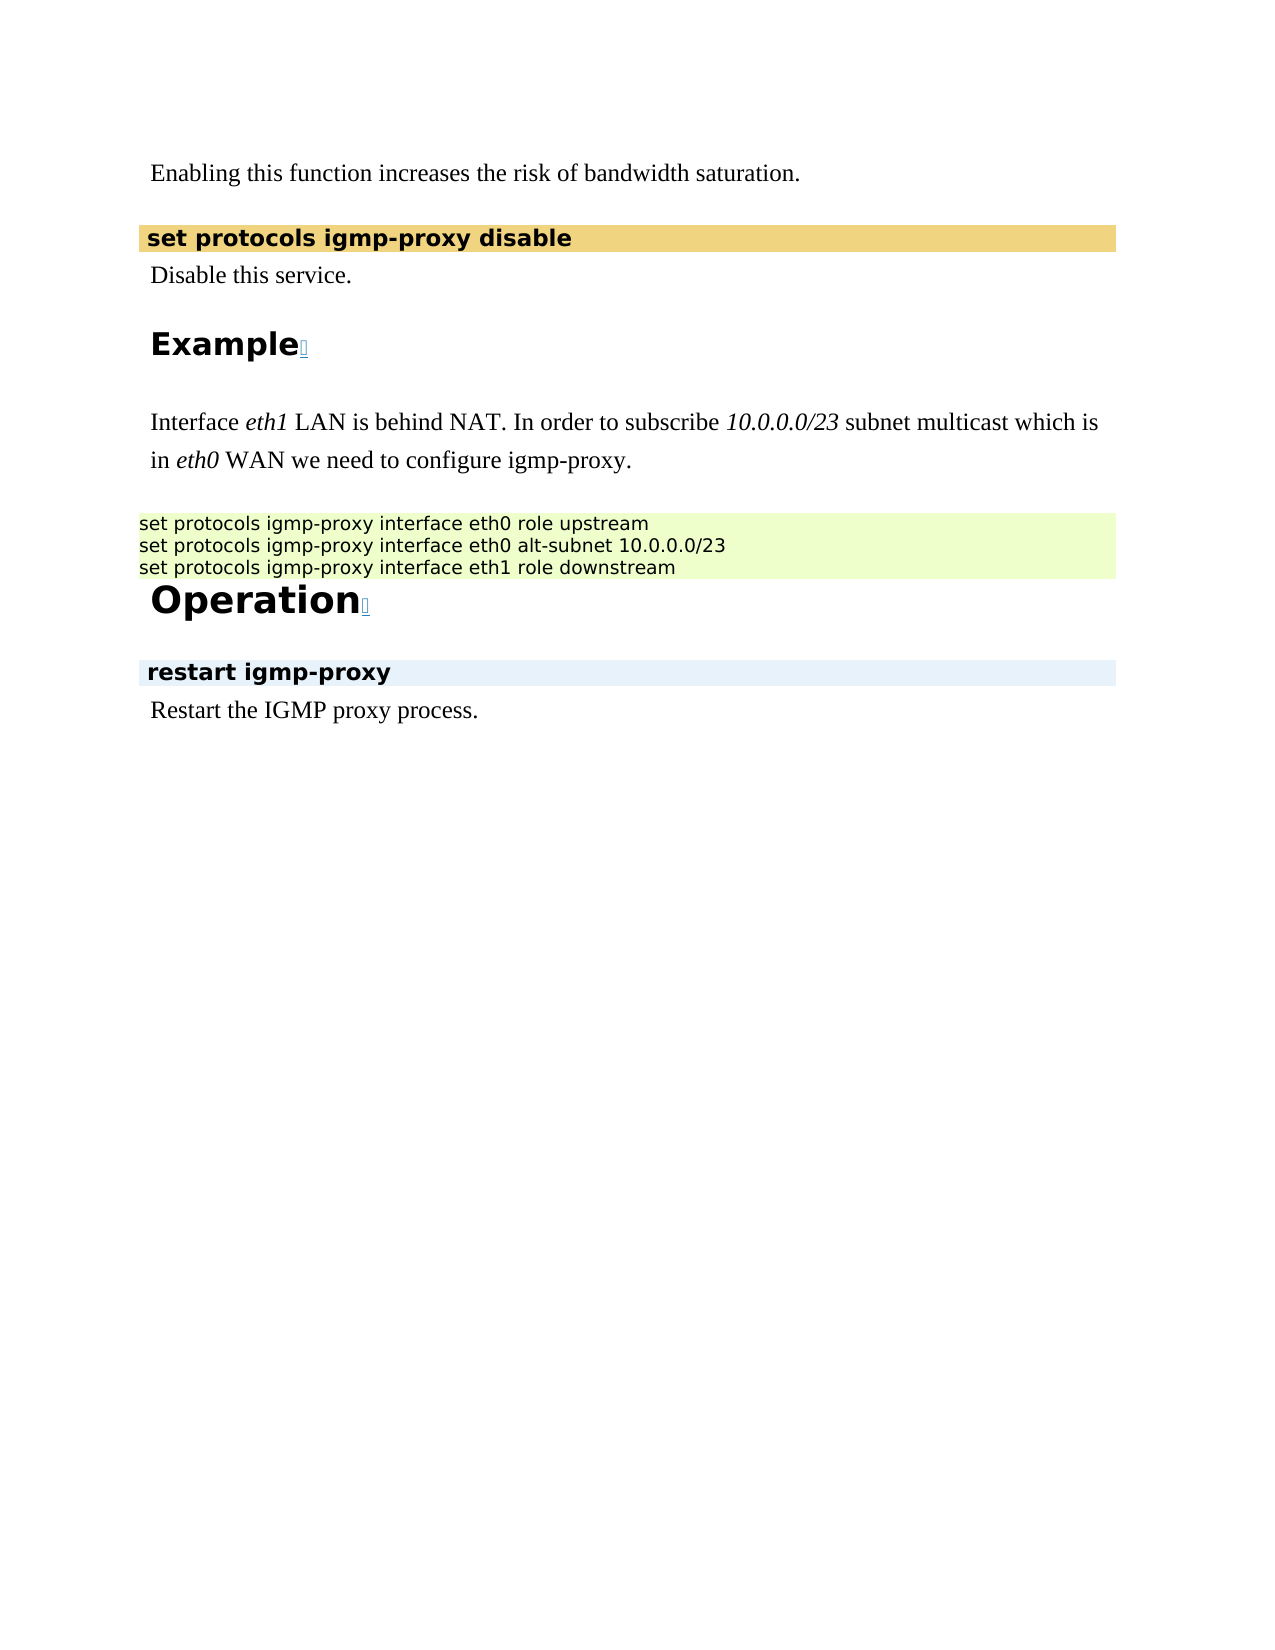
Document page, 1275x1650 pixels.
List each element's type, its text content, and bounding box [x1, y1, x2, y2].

text Example [150, 327, 1127, 363]
table_header set protocols igmp-proxy disable [139, 225, 1116, 252]
text Enabling this function increases the risk of bandwidth saturation. [150, 160, 1127, 187]
table_header restart igmp-proxy [139, 660, 1116, 686]
text Interface eth1 LAN is behind NAT. In order to subscribe 10.0.0.0/23 subnet multicast which is in eth0 WAN we need to configure igmp-proxy. [150, 401, 1112, 476]
text Disable this service. [150, 261, 1127, 289]
text Operation [150, 579, 1127, 622]
text Restart the IGMP proxy process. [150, 696, 1127, 724]
table_header set protocols igmp-proxy interface eth0 role upstream set protocols igmp-proxy interface eth0 alt-subnet 10.0.0.0/23 set protocols igmp-proxy interface eth1 role downstream [139, 513, 1116, 579]
